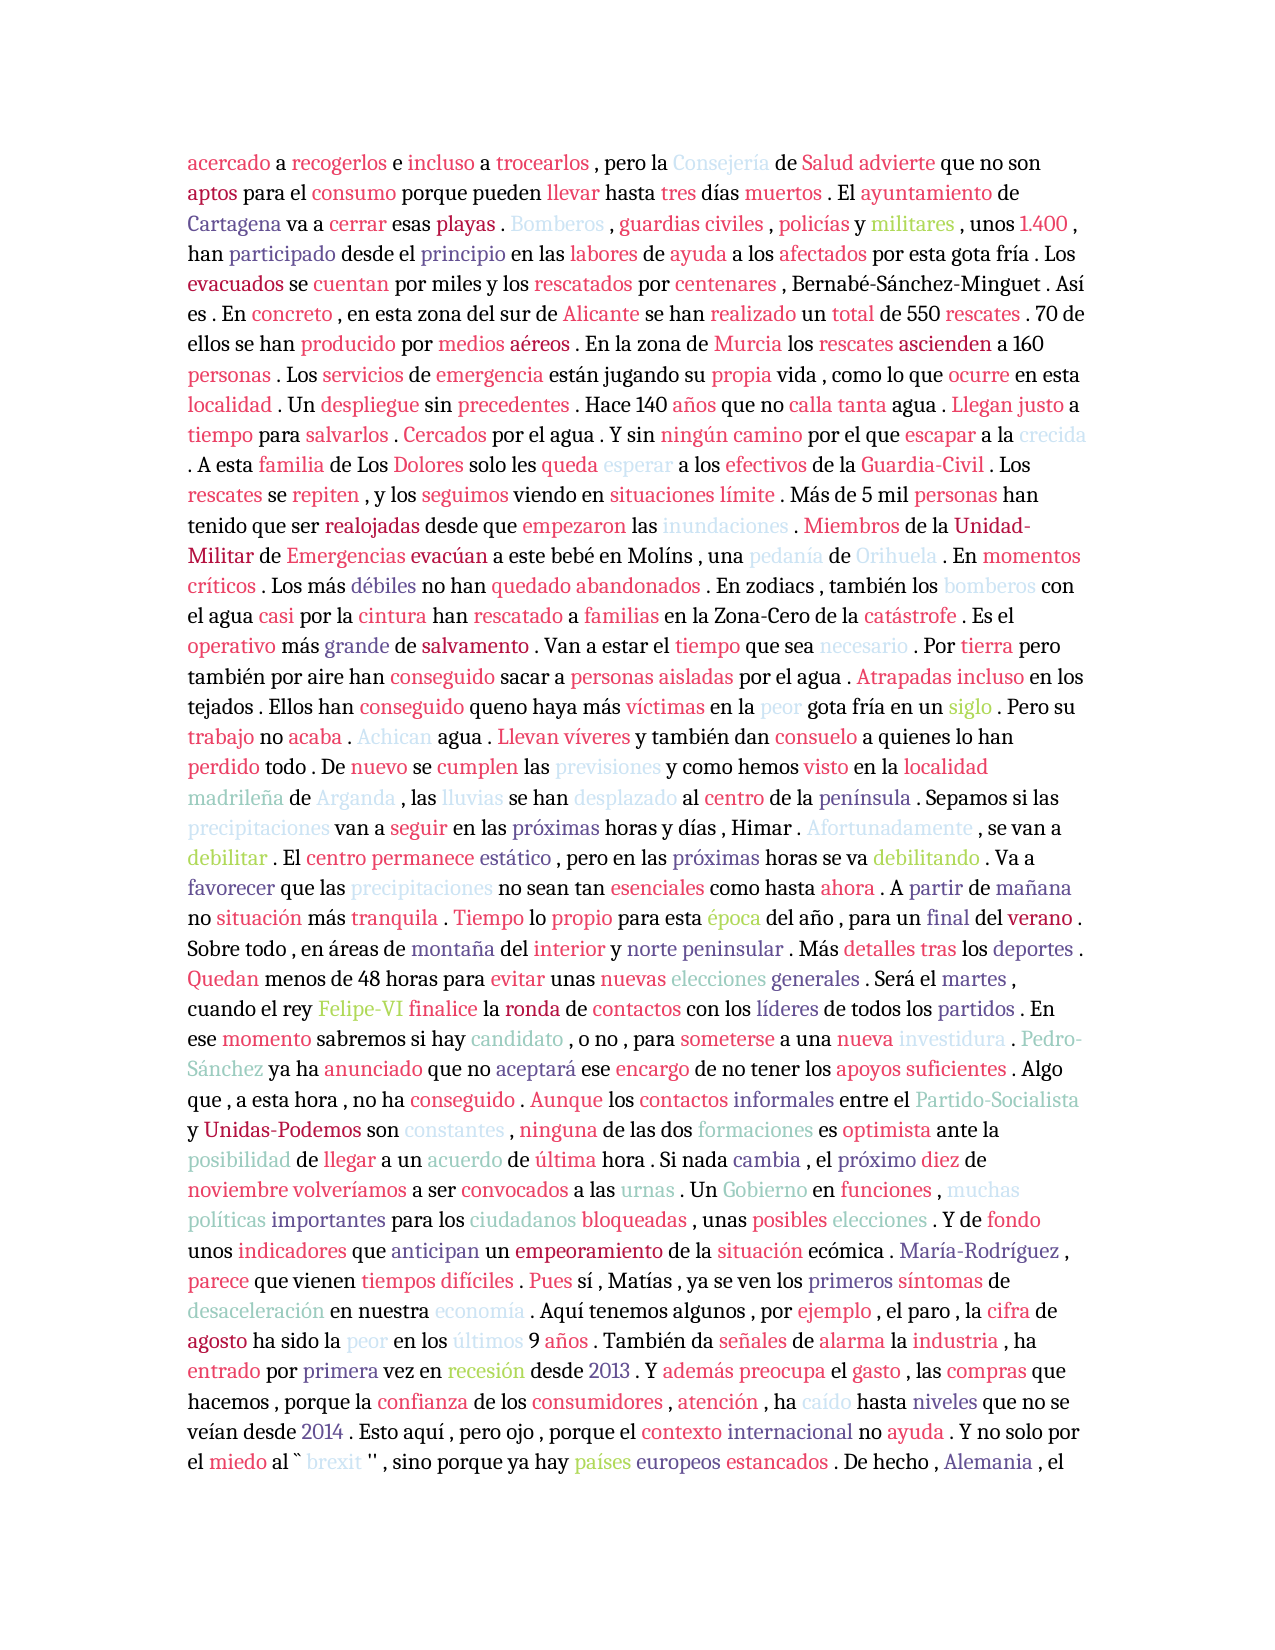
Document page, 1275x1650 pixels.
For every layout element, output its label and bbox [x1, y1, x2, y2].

text [187, 150, 1087, 1475]
